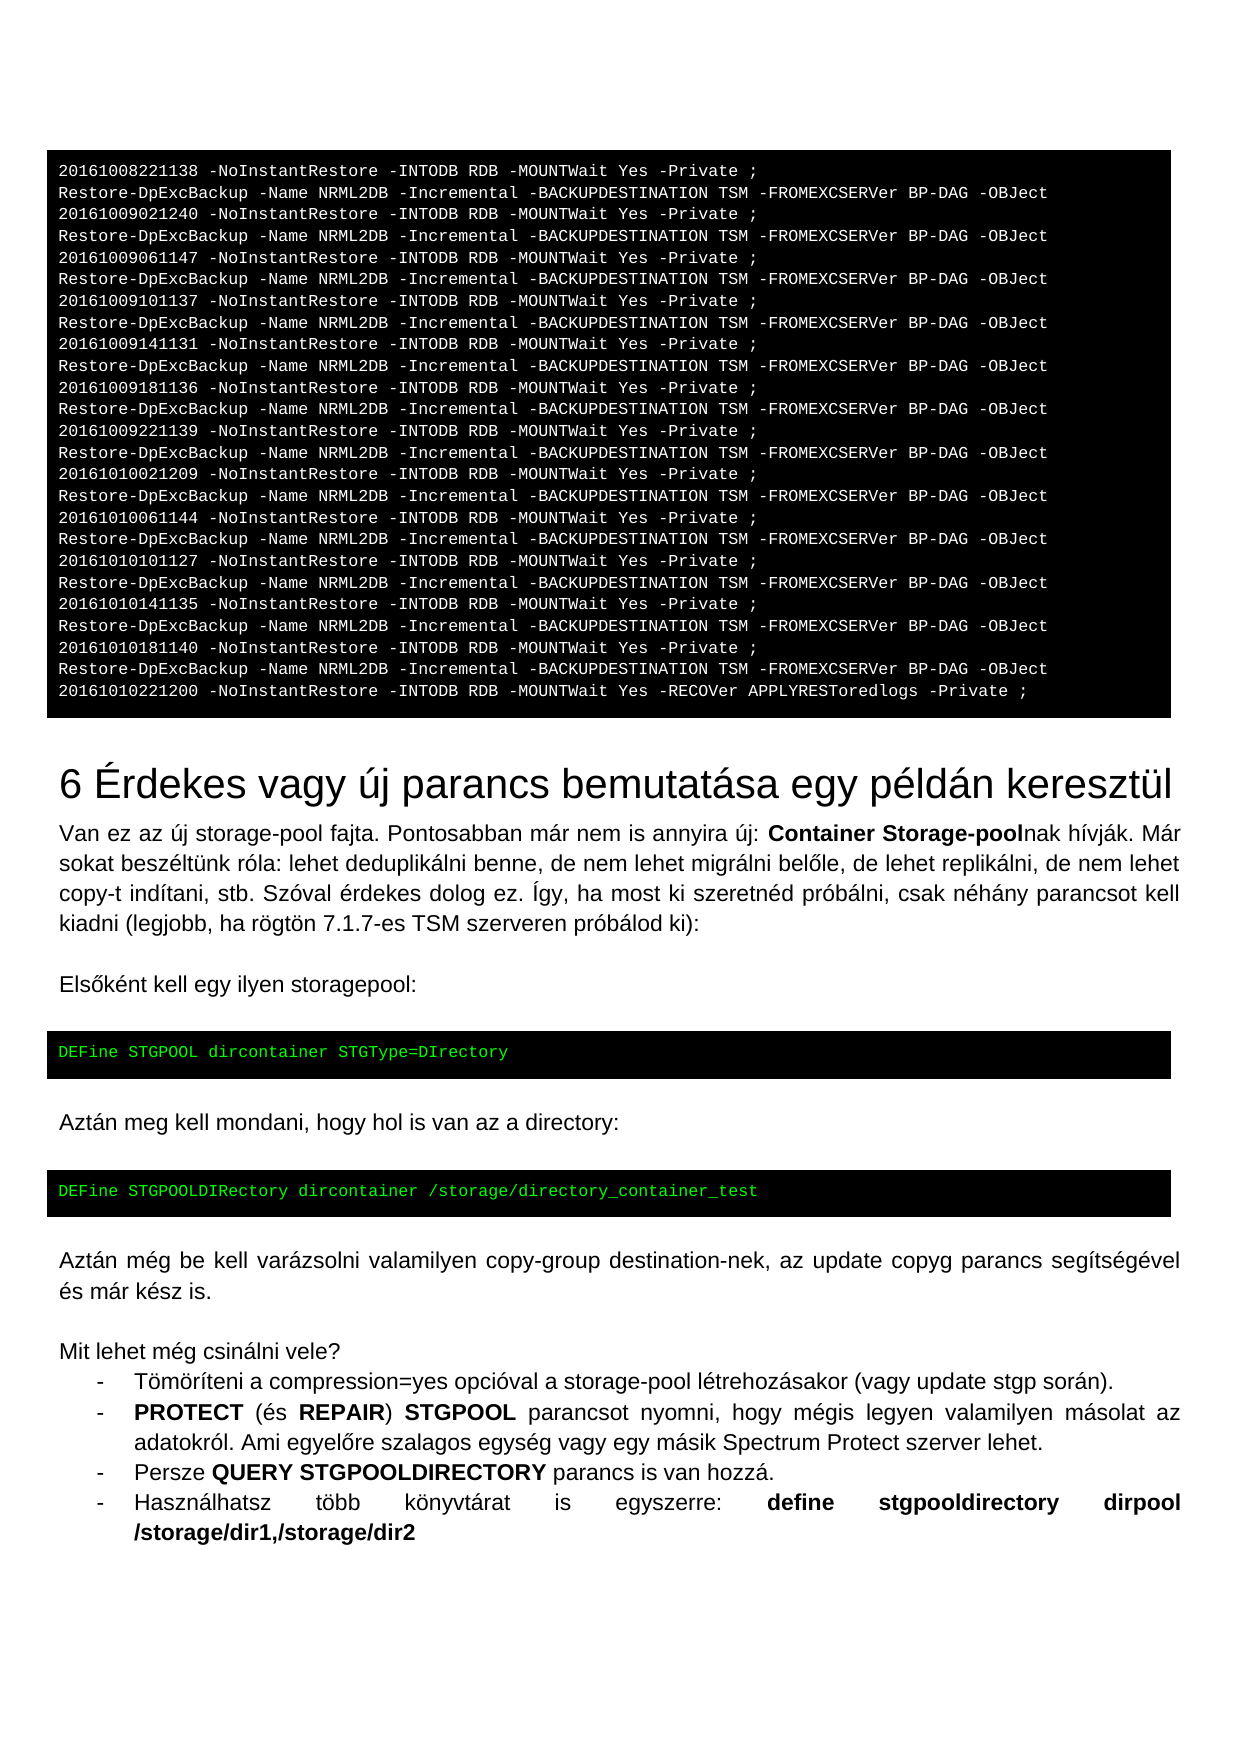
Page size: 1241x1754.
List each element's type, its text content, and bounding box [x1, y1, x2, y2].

list Tömöríteni a compression=yes opcióval a storage-pool létrehozásakor (vagy update stgp során). [96, 1368, 1181, 1395]
text Van ez az új storage-pool fajta. Pontosabban már nem is annyira új: Container Storage-poolnak hívják. Már sokat beszéltünk róla: lehet deduplikálni benne, de nem lehet migrálni belőle, de lehet replikálni, de nem lehet copy-t indítani, stb. Szóval érdekes dolog ez. Így, ha most ki szeretnéd próbálni, csak néhány parancsot kell kiadni (legjobb, ha rögtön 7.1.7-es TSM szerveren próbálod ki): [59, 820, 1181, 937]
list Használhatsz több könyvtárat is egyszerre: define stgpooldirectory dirpool /storage/dir1,/storage/dir2 [96, 1489, 1181, 1546]
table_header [49, 152, 1169, 716]
text Aztán meg kell mondani, hogy hol is van az a directory: [59, 1109, 1181, 1136]
table_header DEFine STGPOOLDIRectory dircontainer /storage/directory_container_test [49, 1172, 1169, 1215]
text Aztán még be kell varázsolni valamilyen copy-group destination-nek, az update copyg parancs segítségével és már kész is. [59, 1247, 1181, 1304]
table_header DEFine STGPOOL dircontainer STGType=DIrectory [49, 1033, 1169, 1077]
list Persze QUERY STGPOOLDIRECTORY parancs is van hozzá. [96, 1459, 1181, 1485]
text Mit lehet még csinálni vele? [59, 1338, 1181, 1364]
subtitle 6 Érdekes vagy új parancs bemutatása egy példán keresztül [59, 759, 1181, 807]
list PROTECT (és REPAIR) STGPOOL parancsot nyomni, hogy mégis legyen valamilyen másolat az adatokról. Ami egyelőre szalagos egység vagy egy másik Spectrum Protect szerver lehet. [96, 1398, 1181, 1455]
text Elsőként kell egy ilyen storagepool: [59, 971, 1181, 997]
